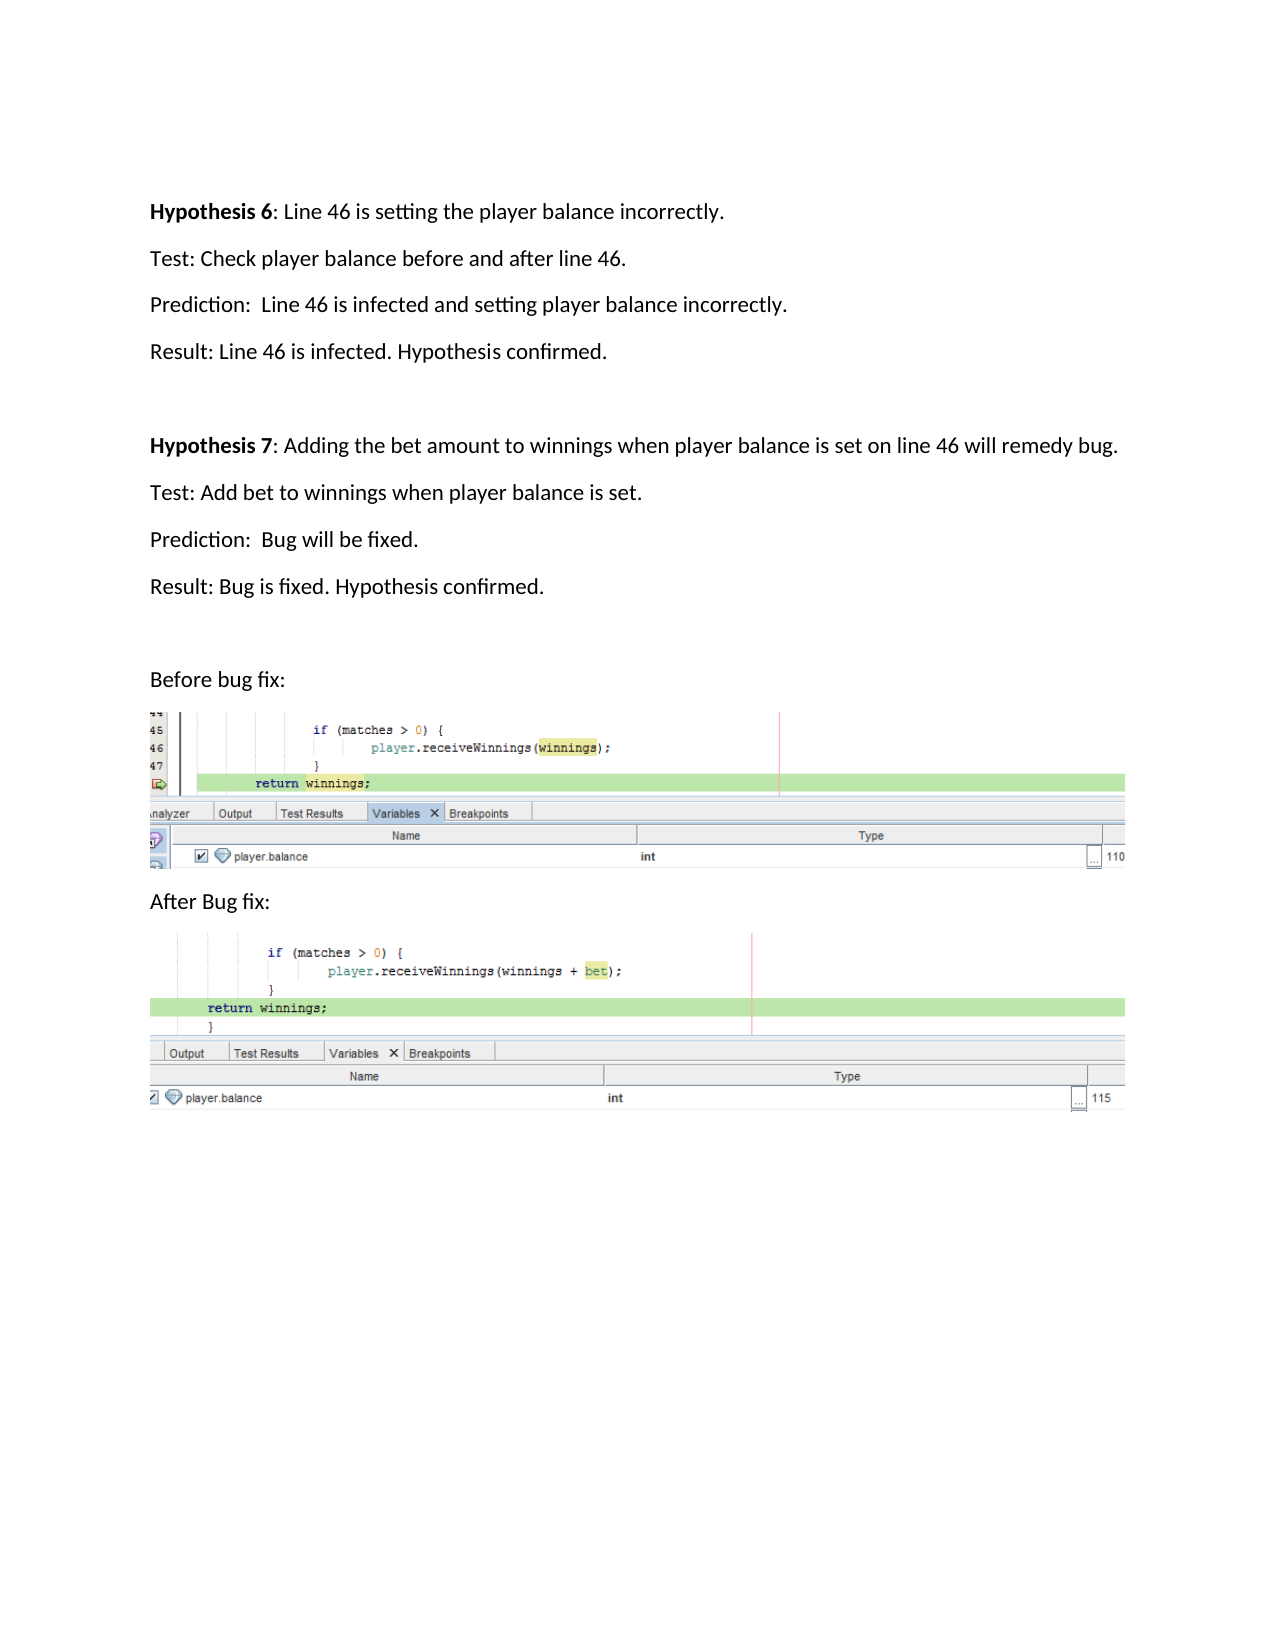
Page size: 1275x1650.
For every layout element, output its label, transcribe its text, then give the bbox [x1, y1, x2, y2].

text Result: Bug is fixed. Hypothesis confirmed. [150, 572, 1125, 600]
picture [150, 712, 1125, 869]
text Hypothesis 7: Adding the bet amount to winnings when player balance is set on line 46 will remedy bug. [150, 431, 1125, 459]
text Test: Check player balance before and after line 46. [150, 244, 1125, 272]
text Hypothesis 6: Line 46 is setting the player balance incorrectly. [150, 197, 1125, 225]
text Before bug fix: [150, 666, 1125, 694]
text Test: Add bet to winnings when player balance is set. [150, 478, 1125, 506]
picture [150, 933, 1125, 1112]
text After Bug fix: [150, 887, 1125, 915]
text Result: Line 46 is infected. Hypothesis confirmed. [150, 337, 1125, 366]
text Prediction: Line 46 is infected and setting player balance incorrectly. [150, 291, 1125, 319]
text Prediction: Bug will be fixed. [150, 525, 1125, 553]
